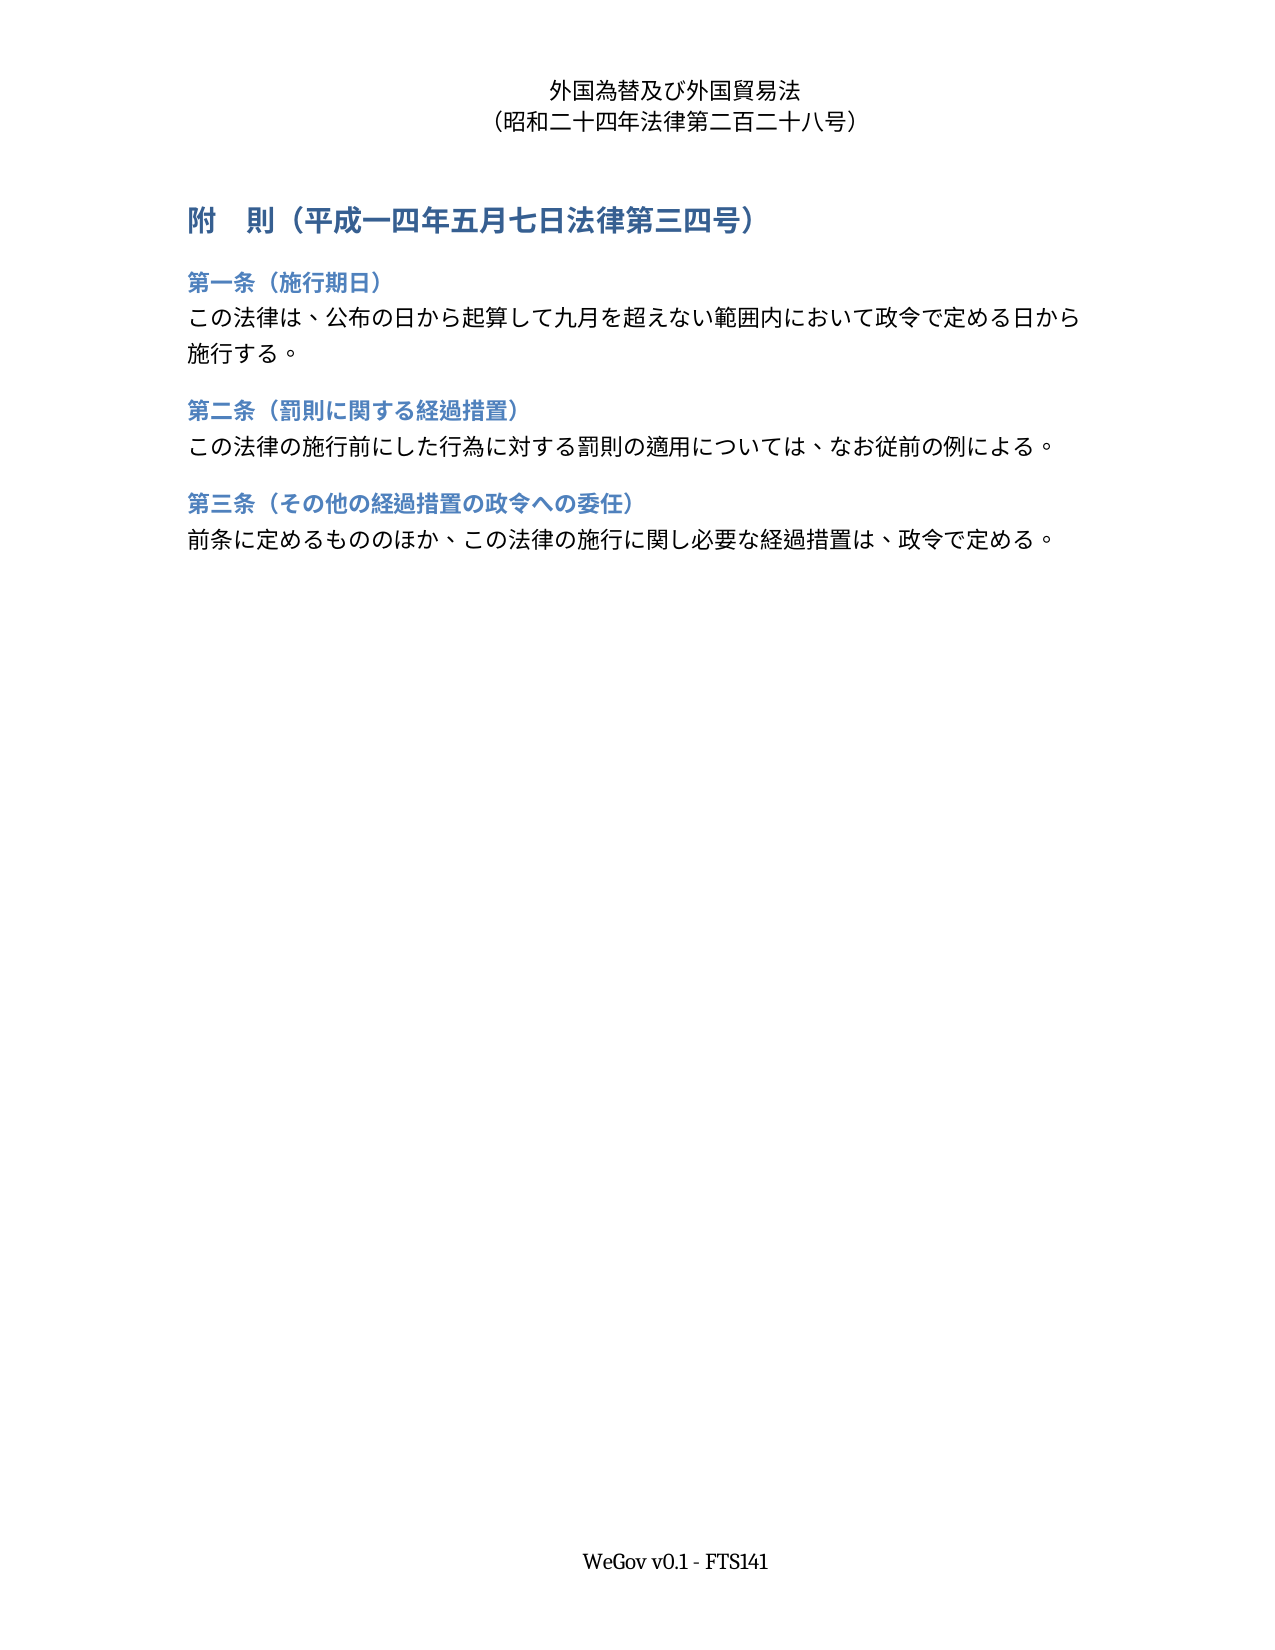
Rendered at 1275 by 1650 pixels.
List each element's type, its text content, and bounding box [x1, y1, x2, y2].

text この法律の施行前にした行為に対する罰則の適用については、なお従前の例による。 [187, 431, 1087, 462]
subtitle 第一条（施行期日） [187, 266, 1087, 298]
subtitle 第二条（罰則に関する経過措置） [187, 395, 1087, 426]
text 前条に定めるもののほか、この法律の施行に関し必要な経過措置は、政令で定める。 [187, 524, 1087, 555]
subtitle 第三条（その他の経過措置の政令への委任） [187, 488, 1087, 519]
text この法律は、公布の日から起算して九月を超えない範囲内において政令で定める日から施行する。 [187, 302, 1087, 369]
subtitle 附 則（平成一四年五月七日法律第三四号） [187, 200, 1087, 240]
